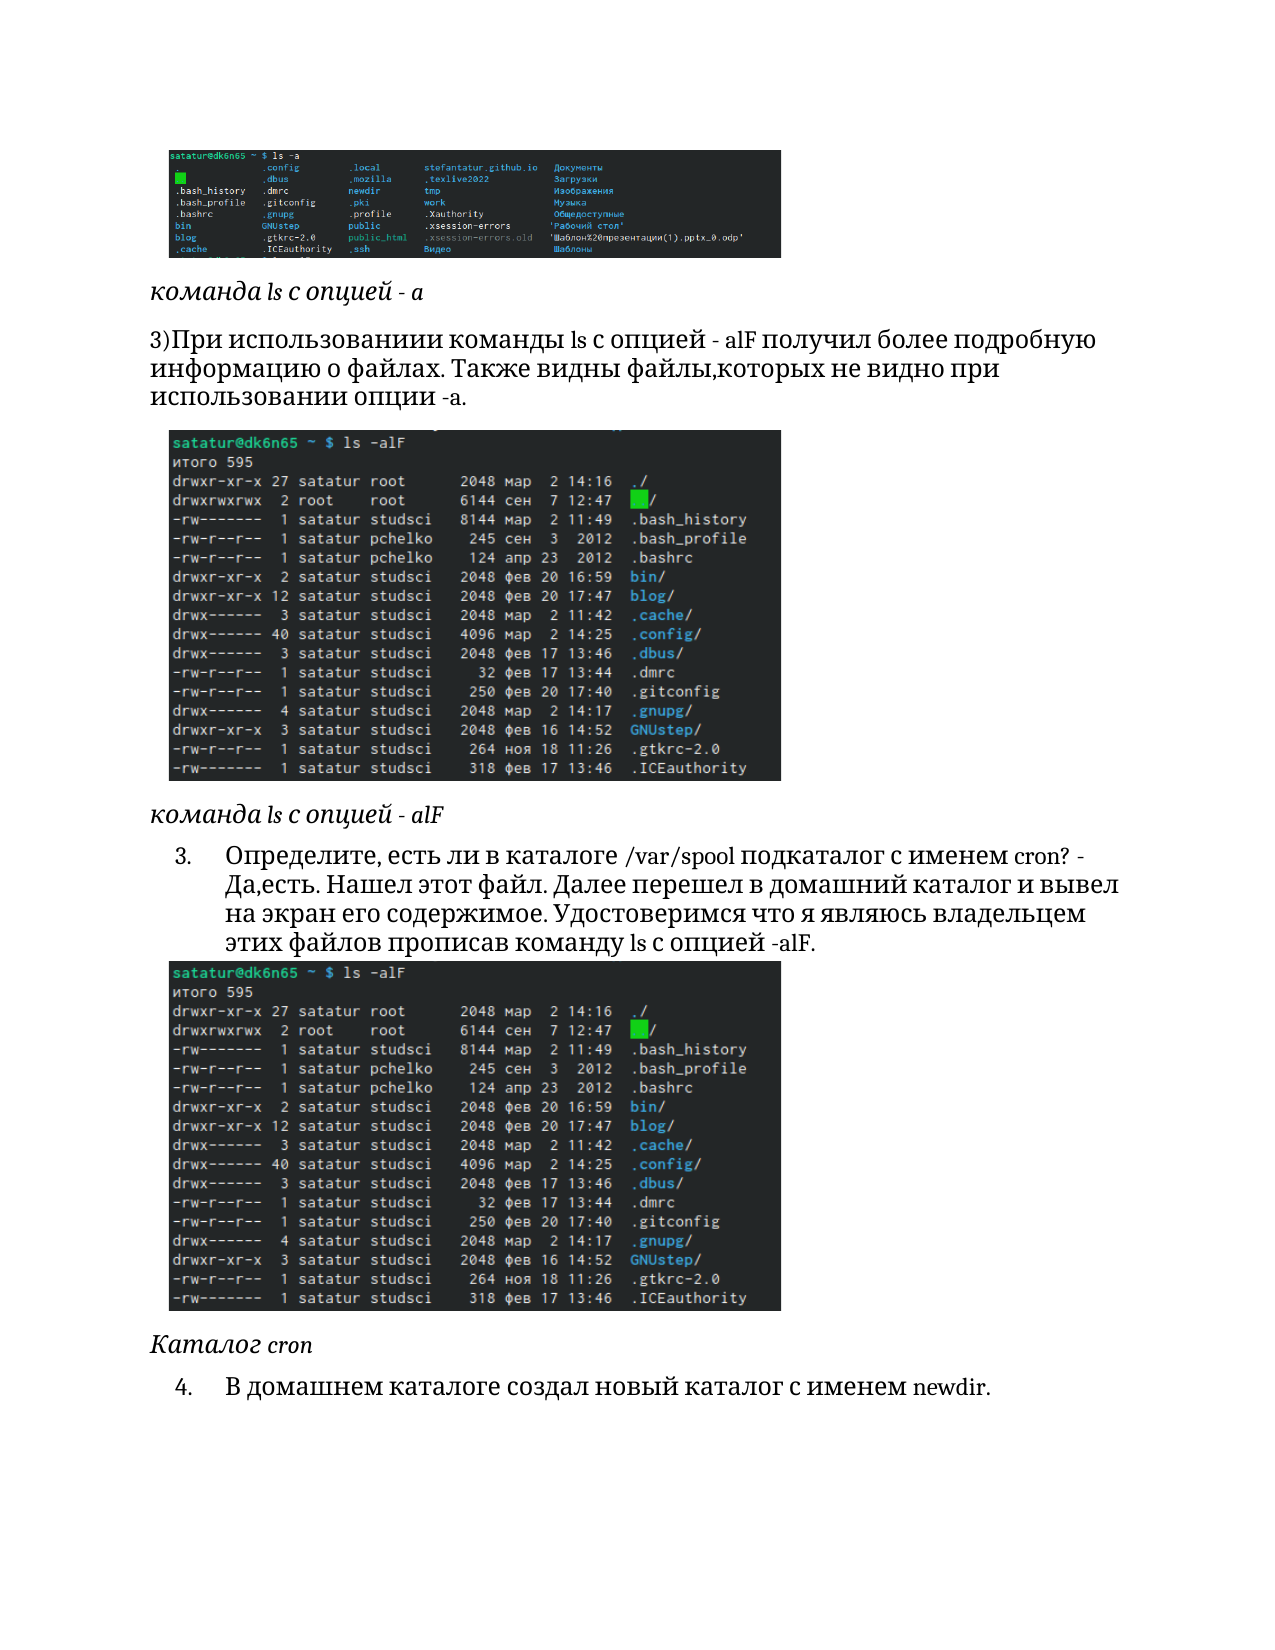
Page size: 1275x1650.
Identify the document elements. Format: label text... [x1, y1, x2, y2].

text команда ls с опцией - alF [150, 801, 1125, 830]
picture [168, 961, 782, 1311]
picture [168, 430, 782, 781]
text Каталог cron [150, 1331, 1125, 1360]
text 3)При использованиии команды ls с опцией - alF получил более подробную информацию о файлах. Также видны файлы,которых не видно при использовании опции -a. [150, 326, 1125, 412]
list В домашнем каталоге создал новый каталог с именем newdir. [175, 1372, 1125, 1401]
text команда ls с опцией - a [150, 278, 1125, 307]
list Определите, есть ли в каталоге /var/spool подкаталог с именем cron? - Да,есть. Нашел этот файл. Далее перешел в домашний каталог и вывел на экран его содержимое. Удостоверимся что я являюсь владельцем этих файлов прописав команду ls с опцией -alF. [175, 842, 1125, 957]
picture [168, 150, 782, 258]
